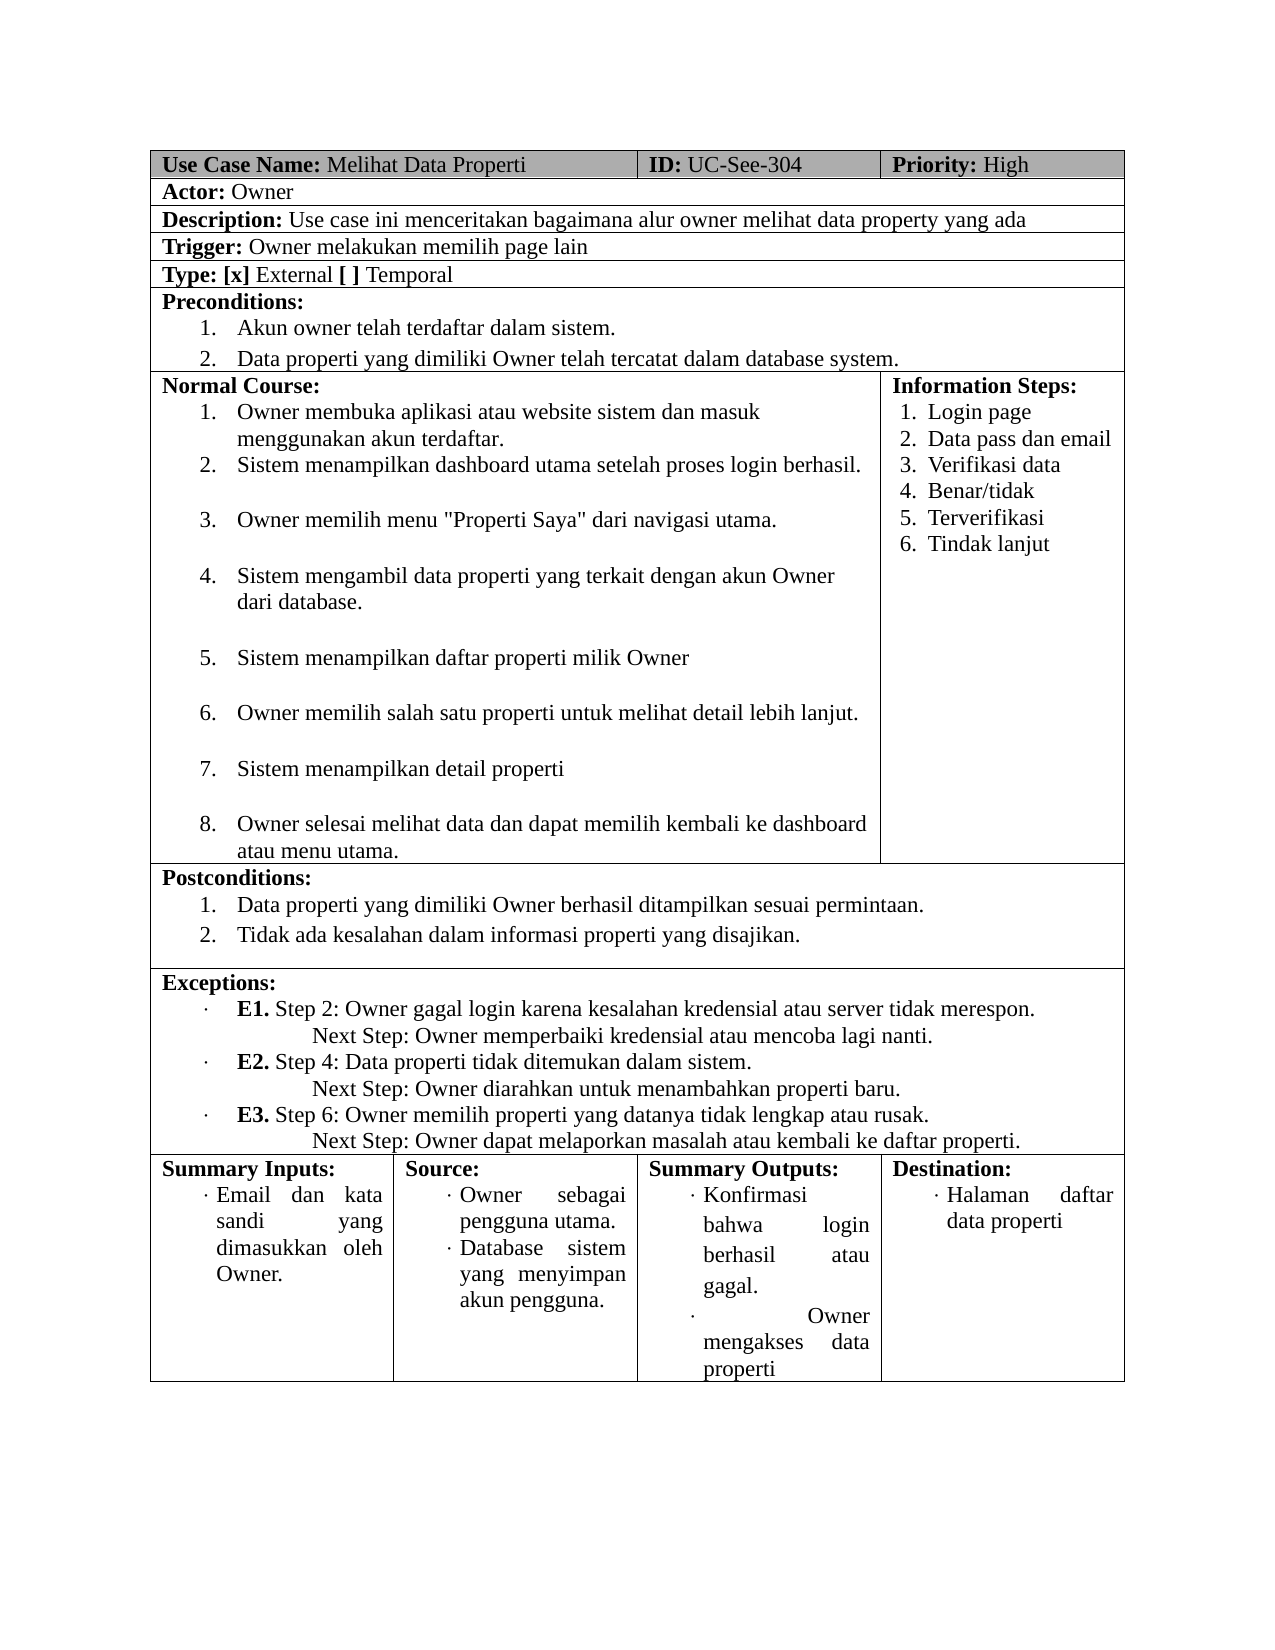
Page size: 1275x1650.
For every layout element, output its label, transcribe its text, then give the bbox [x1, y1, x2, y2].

table_cell Description: Use case ini menceritakan bagaimana alur owner melihat data property yang ada [151, 206, 1124, 232]
table_cell Information Steps: Login page Data pass dan email Verifikasi data Benar/tidak Terverifikasi Tindak lanjut [881, 372, 1124, 863]
table_header Use Case Name: Melihat Data Properti [151, 151, 637, 177]
table_cell Preconditions: Akun owner telah terdaftar dalam sistem. Data properti yang dimiliki Owner telah tercatat dalam database system. [151, 288, 1124, 371]
table_cell Actor: Owner [151, 179, 1124, 205]
table_cell Exceptions: E1. Step 2: Owner gagal login karena kesalahan kredensial atau server tidak merespon. Next Step: Owner memperbaiki kredensial atau mencoba lagi nanti. E2. Step 4: Data properti tidak ditemukan dalam sistem. Next Step: Owner diarahkan untuk menambahkan properti baru. E3. Step 6: Owner memilih properti yang datanya tidak lengkap atau rusak. Next Step: Owner dapat melaporkan masalah atau kembali ke daftar properti. [151, 969, 1124, 1154]
table_cell Type: [x] External [ ] Temporal [151, 261, 1124, 287]
table_cell Trigger: Owner melakukan memilih page lain [151, 233, 1124, 259]
table_cell Normal Course: Owner membuka aplikasi atau website sistem dan masuk menggunakan akun terdaftar. Sistem menampilkan dashboard utama setelah proses login berhasil. Owner memilih menu "Properti Saya" dari navigasi utama. Sistem mengambil data properti yang terkait dengan akun Owner dari database. Sistem menampilkan daftar properti milik Owner Owner memilih salah satu properti untuk melihat detail lebih lanjut. Sistem menampilkan detail properti Owner selesai melihat data dan dapat memilih kembali ke dashboard atau menu utama. [151, 372, 880, 863]
table_cell Source: Owner sebagai pengguna utama. Database sistem yang menyimpan akun pengguna. [394, 1155, 637, 1381]
table_cell Postconditions: Data properti yang dimiliki Owner berhasil ditampilkan sesuai permintaan. Tidak ada kesalahan dalam informasi properti yang disajikan. [151, 864, 1124, 968]
table_header ID: UC-See-304 [638, 151, 880, 177]
table_cell Summary Outputs: Konfirmasi bahwa login berhasil atau gagal. Owner mengakses data properti [638, 1155, 881, 1381]
table_cell Summary Inputs: Email dan kata sandi yang dimasukkan oleh Owner. [151, 1155, 393, 1381]
table_cell Destination: Halaman daftar data properti [882, 1155, 1124, 1381]
table_header Priority: High [881, 151, 1124, 177]
